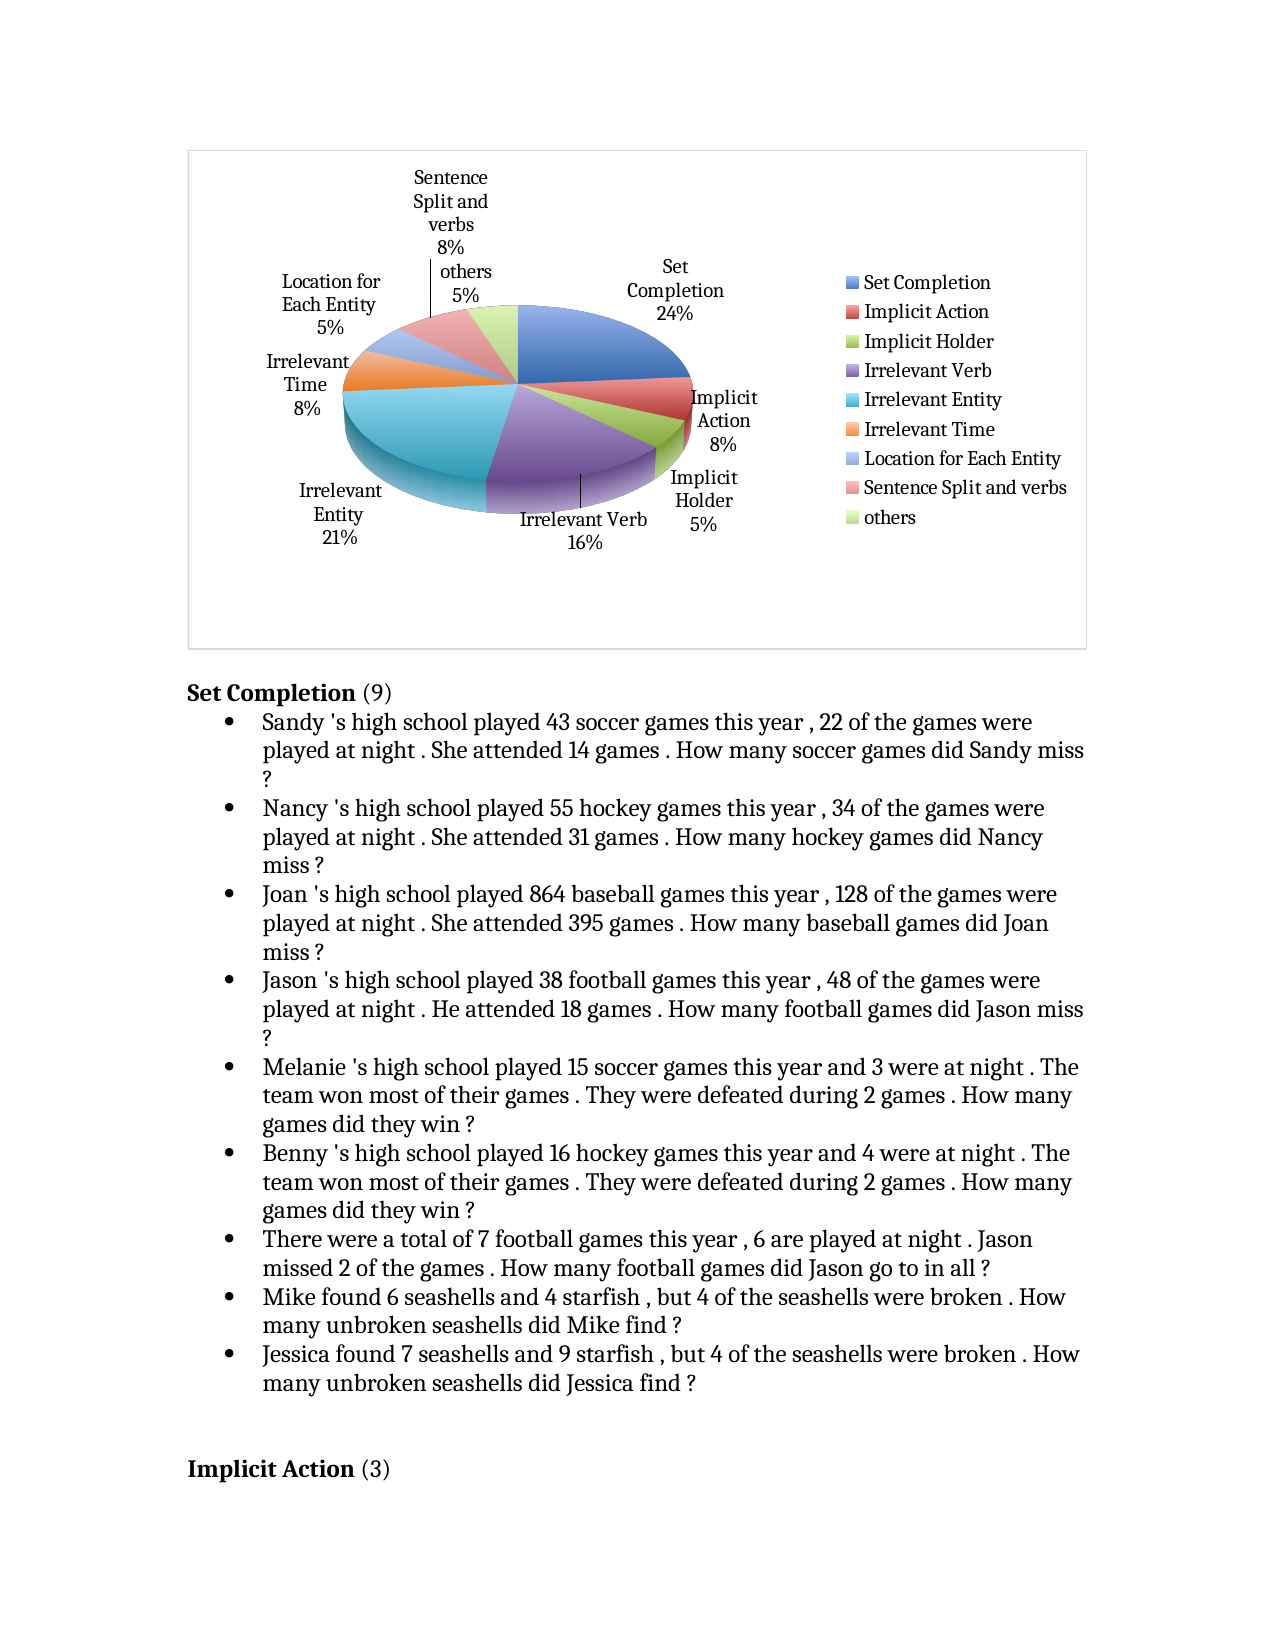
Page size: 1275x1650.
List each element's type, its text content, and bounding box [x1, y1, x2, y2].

list Nancy 's high school played 55 hockey games this year , 34 of the games were played at night . She attended 31 games . How many hockey games did Nancy miss ? [225, 794, 1087, 880]
list Joan 's high school played 864 baseball games this year , 128 of the games were played at night . She attended 395 games . How many baseball games did Joan miss ? [225, 880, 1087, 966]
list Benny 's high school played 16 hockey games this year and 4 were at night . The team won most of their games . They were defeated during 2 games . How many games did they win ? [225, 1139, 1087, 1225]
text Set Completion (9) [187, 679, 1087, 707]
list Jason 's high school played 38 football games this year , 48 of the games were played at night . He attended 18 games . How many football games did Jason miss ? [225, 966, 1087, 1052]
list Mike found 6 seashells and 4 starfish , but 4 of the seashells were broken . How many unbroken seashells did Mike find ? [225, 1282, 1087, 1340]
list Jessica found 7 seashells and 9 starfish , but 4 of the seashells were broken . How many unbroken seashells did Jessica find ? [225, 1340, 1087, 1397]
list Sandy 's high school played 43 soccer games this year , 22 of the games were played at night . She attended 14 games . How many soccer games did Sandy miss ? [225, 707, 1087, 794]
list Melanie 's high school played 15 soccer games this year and 3 were at night . The team won most of their games . They were defeated during 2 games . How many games did they win ? [225, 1052, 1087, 1139]
list There were a total of 7 football games this year , 6 are played at night . Jason missed 2 of the games . How many football games did Jason go to in all ? [225, 1225, 1087, 1282]
text Implicit Action (3) [187, 1455, 1087, 1484]
